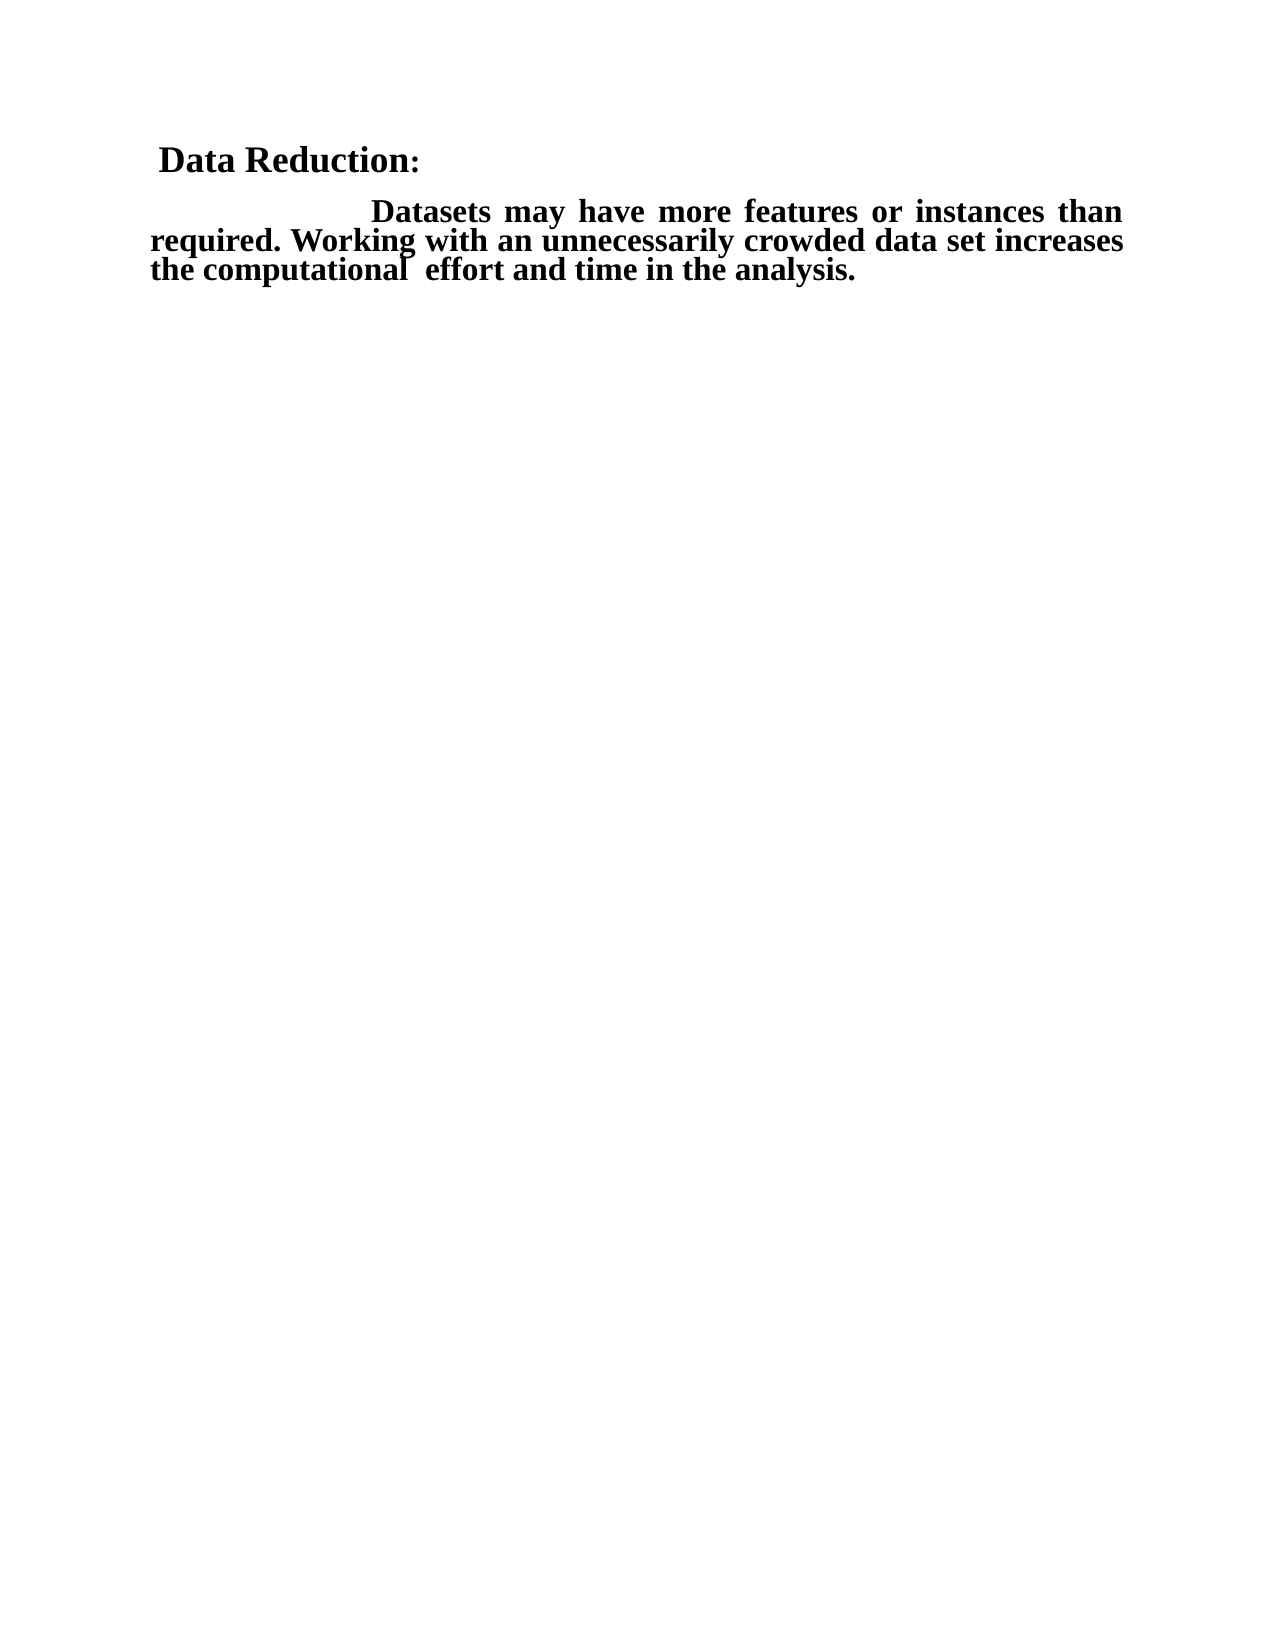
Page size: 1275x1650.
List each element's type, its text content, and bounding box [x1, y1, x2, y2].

text Datasets may have more features or instances than required. Working with an unnecessarily crowded data set increases the computational effort and time in the analysis. [150, 199, 1125, 286]
text Data Reduction: [150, 150, 1125, 179]
